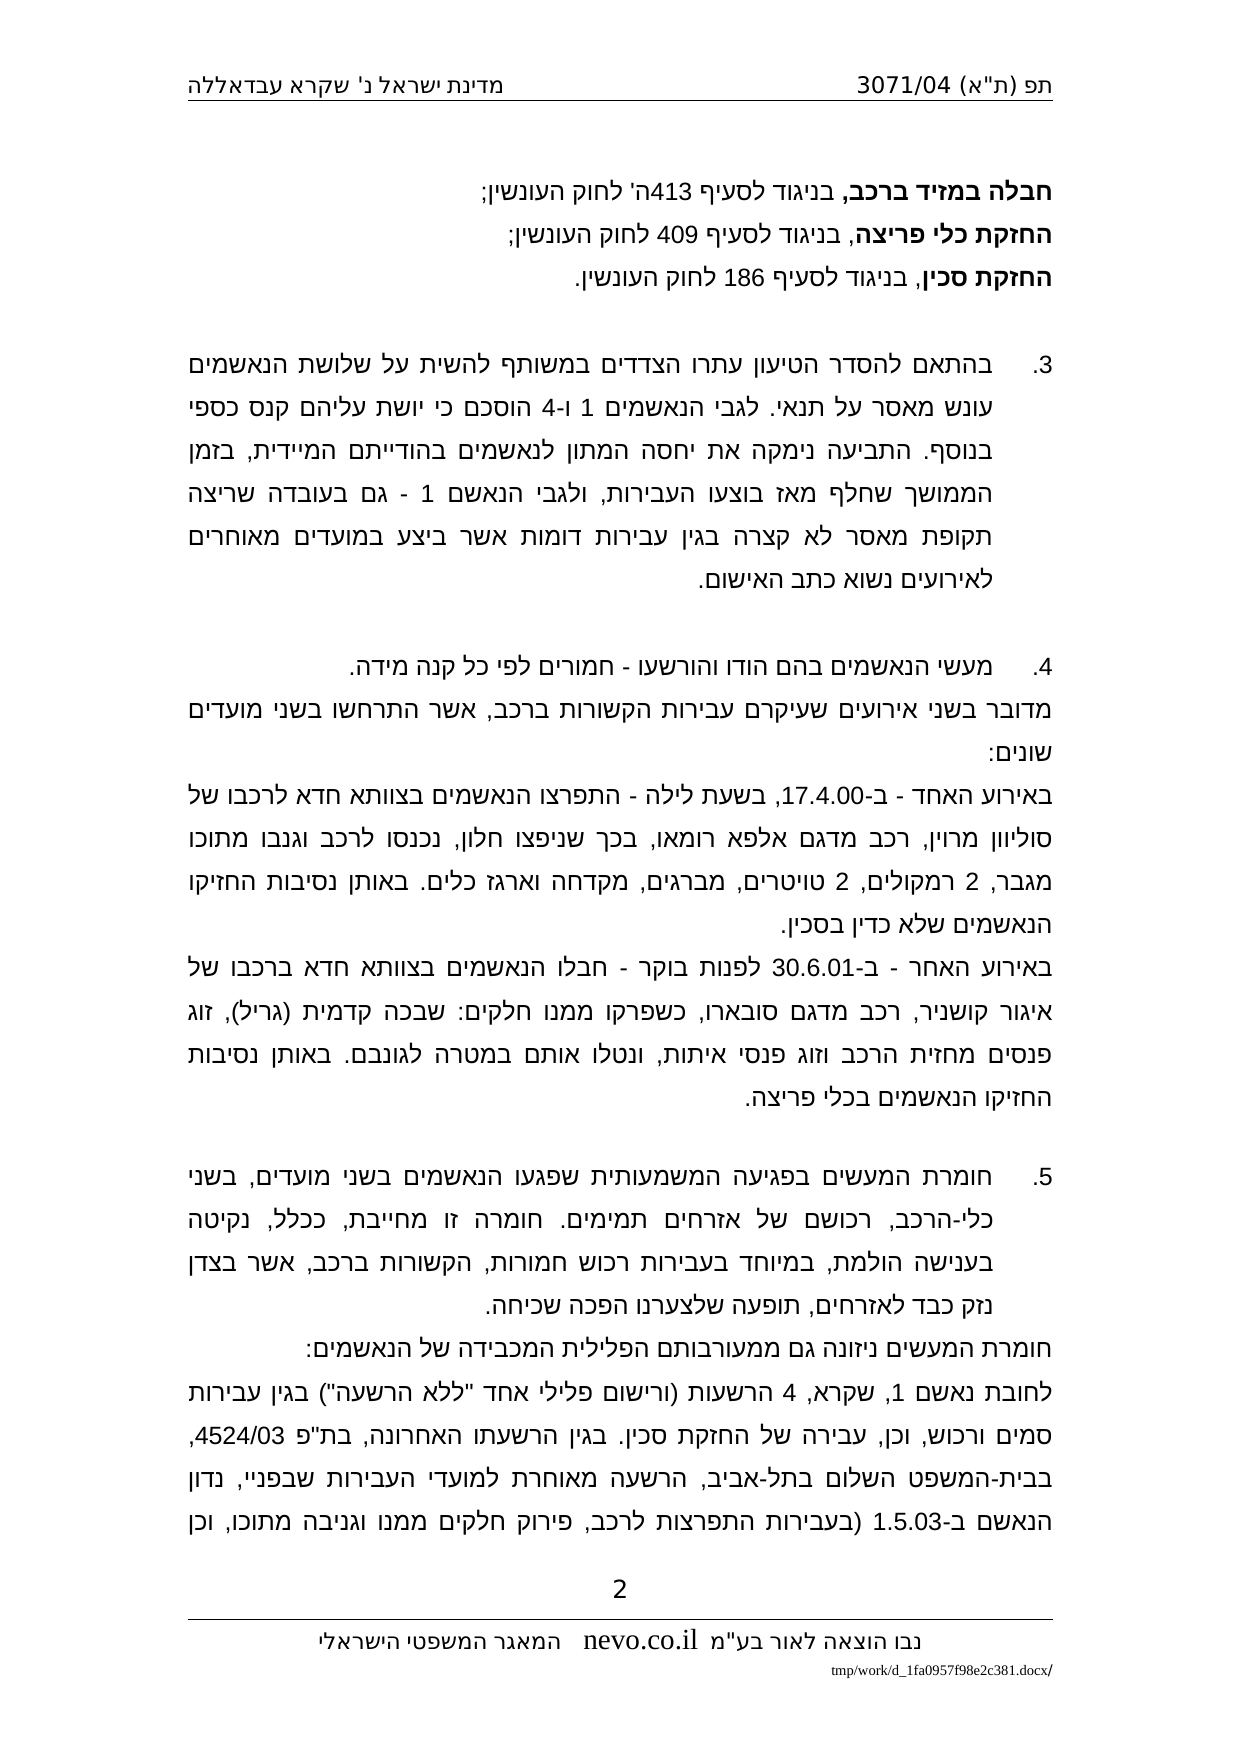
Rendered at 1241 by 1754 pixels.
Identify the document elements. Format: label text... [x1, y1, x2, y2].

text 3. בהתאם להסדר הטיעון עתרו הצדדים במשותף להשית על שלושת הנאשמים עונש מאסר על תנאי. לגבי הנאשמים 1 ו-4 הוסכם כי יושת עליהם קנס כספי בנוסף. התביעה נימקה את יחסה המתון לנאשמים בהודייתם המיידית, בזמן הממושך שחלף מאז בוצעו העבירות, ולגבי הנאשם 1 - גם בעובדה שריצה תקופת מאסר לא קצרה בגין עבירות דומות אשר ביצע במועדים מאוחרים לאירועים נשוא כתב האישום.ב [187, 350, 1053, 594]
text החזקת כלי פריצה, בניגוד לסעיף 409 לחוק העונשין; [187, 220, 1053, 249]
text באירוע האחד - ב-17.4.00, בשעת לילה - התפרצו הנאשמים בצוותא חדא לרכבו של סוליוון מרוין, רכב מדגם אלפא רומאו, בכך שניפצו חלון, נכנסו לרכב וגנבו מתוכו מגבר, 2 רמקולים, 2 טויטרים, מברגים, מקדחה וארגז כלים. באותן נסיבות החזיקו הנאשמים שלא כדין בסכין. [187, 781, 1053, 939]
text חומרת המעשים ניזונה גם ממעורבותם הפלילית המכבידה של הנאשמים: [187, 1334, 1053, 1363]
text מדובר בשני אירועים שעיקרם עבירות הקשורות ברכב, אשר התרחשו בשני מועדים שונים: [187, 695, 1053, 767]
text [187, 1377, 1053, 1536]
text 5. חומרת המעשים בפגיעה המשמעותית שפגעו הנאשמים בשני מועדים, בשני כלי-הרכב, רכושם של אזרחים תמימים. חומרה זו מחייבת, ככלל, נקיטה בענישה הולמת, במיוחד בעבירות רכוש חמורות, הקשורות ברכב, אשר בצדן נזק כבד לאזרחים, תופעה שלצערנו הפכה שכיחה. [187, 1162, 1053, 1320]
text חבלה במזיד ברכב, בניגוד לסעיף 413ה' לחוק העונשין; [187, 177, 1053, 206]
text באירוע האחר - ב-30.6.01 לפנות בוקר - חבלו הנאשמים בצוותא חדא ברכבו של איגור קושניר, רכב מדגם סובארו, כשפרקו ממנו חלקים: שבכה קדמית (גריל), זוג פנסים מחזית הרכב וזוג פנסי איתות, ונטלו אותם במטרה לגונבם. באותן נסיבות החזיקו הנאשמים בכלי פריצה.נ [187, 953, 1053, 1112]
text 4. מעשי הנאשמים בהם הודו והורשעו - חמורים לפי כל קנה מידה.ו [187, 652, 1053, 680]
text החזקת סכין, בניגוד לסעיף 186 לחוק העונשין.נ [187, 263, 1053, 292]
